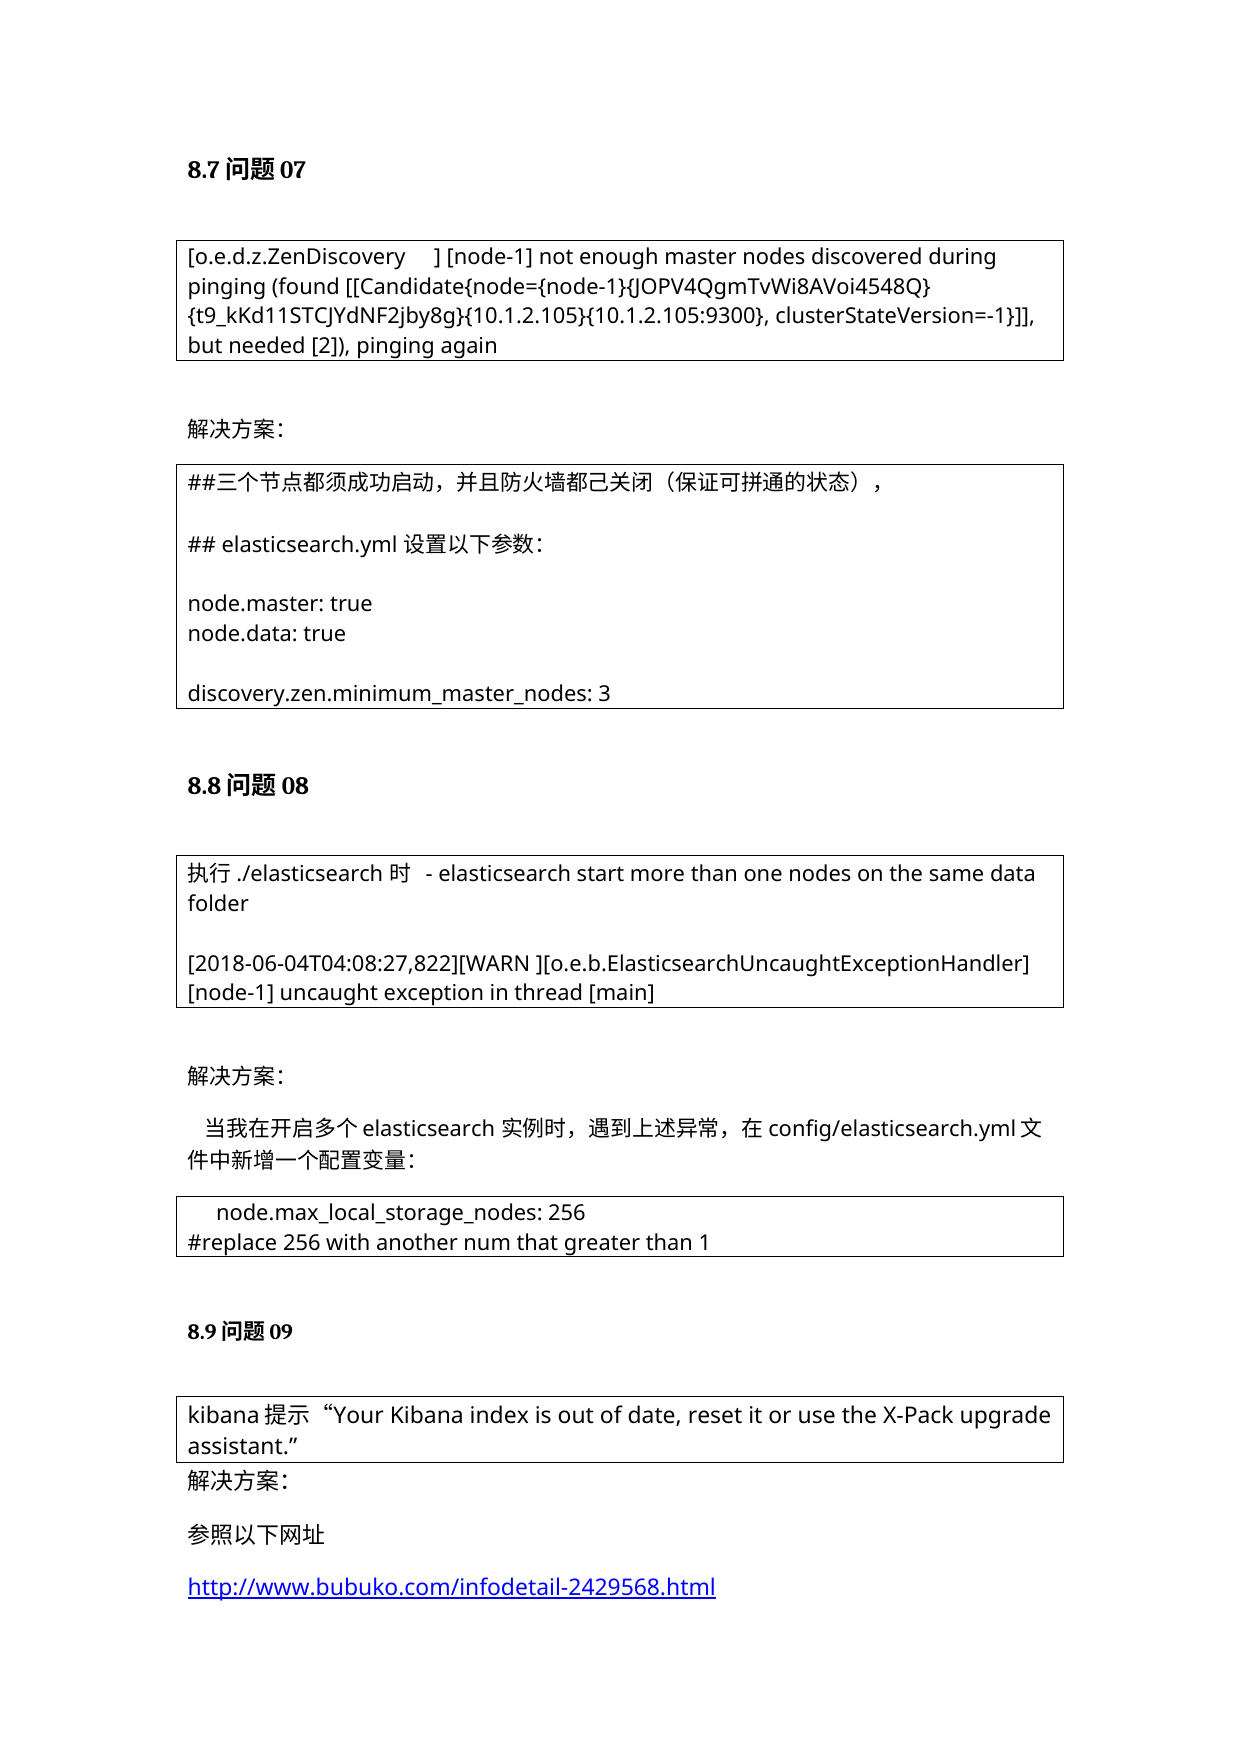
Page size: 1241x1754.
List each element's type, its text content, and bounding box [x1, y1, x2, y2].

subtitle 8.9 问题09 [187, 1314, 1053, 1346]
text 解决方案： [187, 1059, 1053, 1091]
text 参照以下网址 [187, 1517, 1053, 1550]
text 解决方案： [187, 412, 1053, 443]
table_header node.max_local_storage_nodes: 256 #replace 256 with another num that greater than 1 [177, 1197, 1063, 1256]
text 当我在开启多个elasticsearch 实例时，遇到上述异常，在 config/elasticsearch.yml文件中新增一个配置变量： [187, 1111, 1053, 1175]
table_header ##三个节点都须成功启动，并且防火墙都己关闭（保证可拼通的状态）， ## elasticsearch.yml 设置以下参数： node.master: true node.data: true discovery.zen.minimum_master_nodes: 3 [177, 465, 1063, 707]
subtitle 8.8 问题08 [187, 765, 1053, 802]
subtitle 8.7 问题07 [187, 150, 1053, 186]
text 解决方案： [187, 1463, 1053, 1496]
table_header [o.e.d.z.ZenDiscovery ] [node-1] not enough master nodes discovered during pinging (found [[Candidate{node={node-1}{JOPV4QgmTvWi8AVoi4548Q}{t9_kKd11STCJYdNF2jby8g}{10.1.2.105}{10.1.2.105:9300}, clusterStateVersion=-1}]], but needed [2]), pinging again [177, 241, 1063, 360]
table_header kibana提示“Your Kibana index is out of date, reset it or use the X-Pack upgrade assistant.” [177, 1397, 1063, 1462]
text http://www.bubuko.com/infodetail-2429568.html [187, 1571, 1053, 1602]
table_header 执行 ./elasticsearch 时 - elasticsearch start more than one nodes on the same data folder [2018-06-04T04:08:27,822][WARN ][o.e.b.ElasticsearchUncaughtExceptionHandler] [node-1] uncaught exception in thread [main] [177, 856, 1063, 1007]
